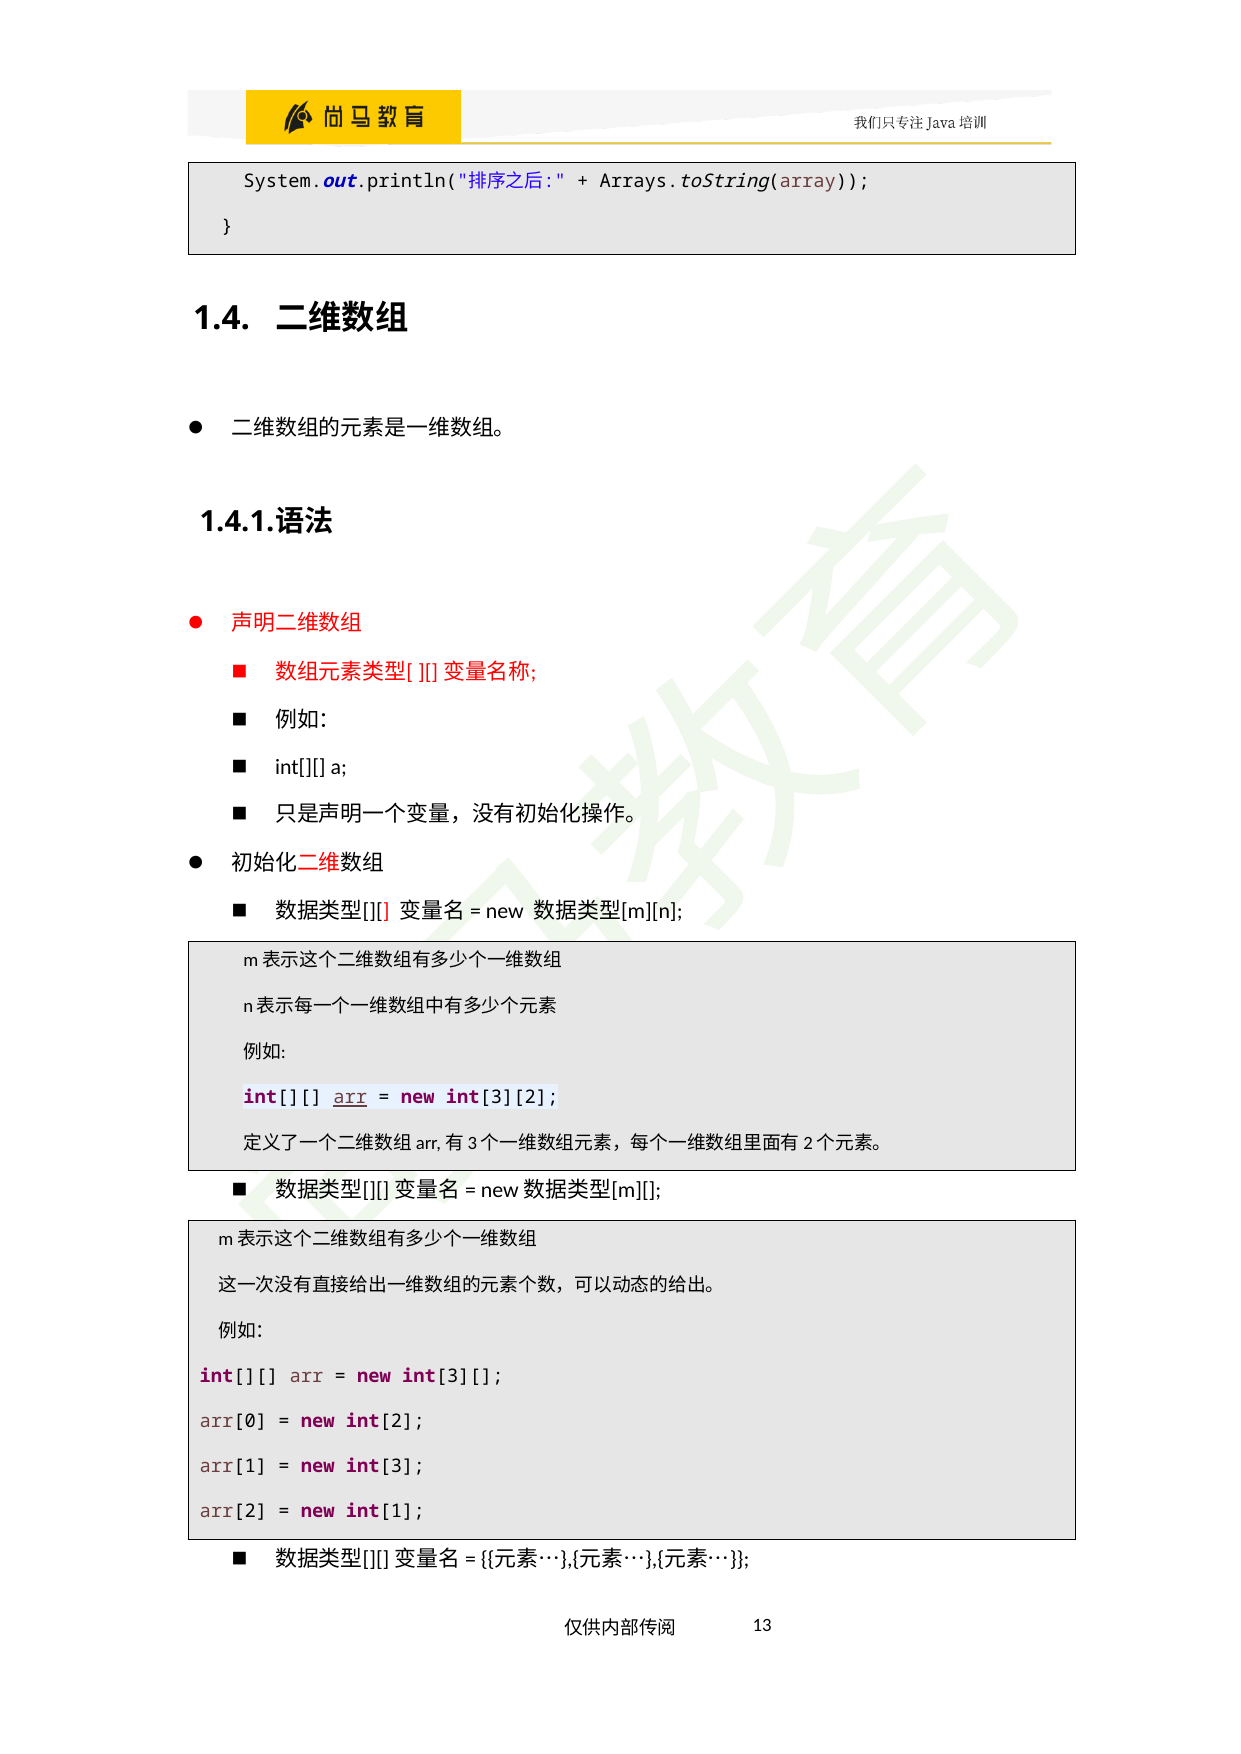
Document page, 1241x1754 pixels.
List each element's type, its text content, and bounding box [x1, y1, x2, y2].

list 数组元素类型[ ][] 变量名称; [231, 653, 1053, 686]
list 数据类型[][] 变量名 = {{元素…},{元素…},{元素…}}; [231, 1540, 1053, 1573]
list 声明二维数组 [187, 605, 1053, 637]
list 二维数组的元素是一维数组。 [187, 409, 1053, 442]
list 只是声明一个变量，没有初始化操作。 [231, 796, 1053, 828]
table_header m表示这个二维数组有多少个一维数组 n表示每一个一维数组中有多少个元素 例如: int[][] arr = new int[3][2]; 定义了一个二维数组arr, 有3个一维数组元素，每个一维数组里面有2个元素。 [189, 942, 1075, 1170]
subtitle 二维数组 [193, 282, 1053, 347]
list 数据类型[][] 变量名 = new 数据类型[m][]; [231, 1171, 1053, 1204]
picture [187, 90, 1052, 147]
table_header m表示这个二维数组有多少个一维数组 这一次没有直接给出一维数组的元素个数，可以动态的给出。 例如： int[][] arr = new int[3][]; arr[0] = new int[2]; arr[1] = new int[3]; arr[2] = new int[1]; [189, 1221, 1075, 1539]
list 初始化二维数组 [187, 844, 1053, 877]
list int[][] a; [231, 750, 1053, 782]
list 例如： [231, 702, 1053, 734]
list 数据类型[][] 变量名 = new 数据类型[m][n]; [231, 892, 1053, 925]
subtitle 语法 [199, 487, 1053, 552]
